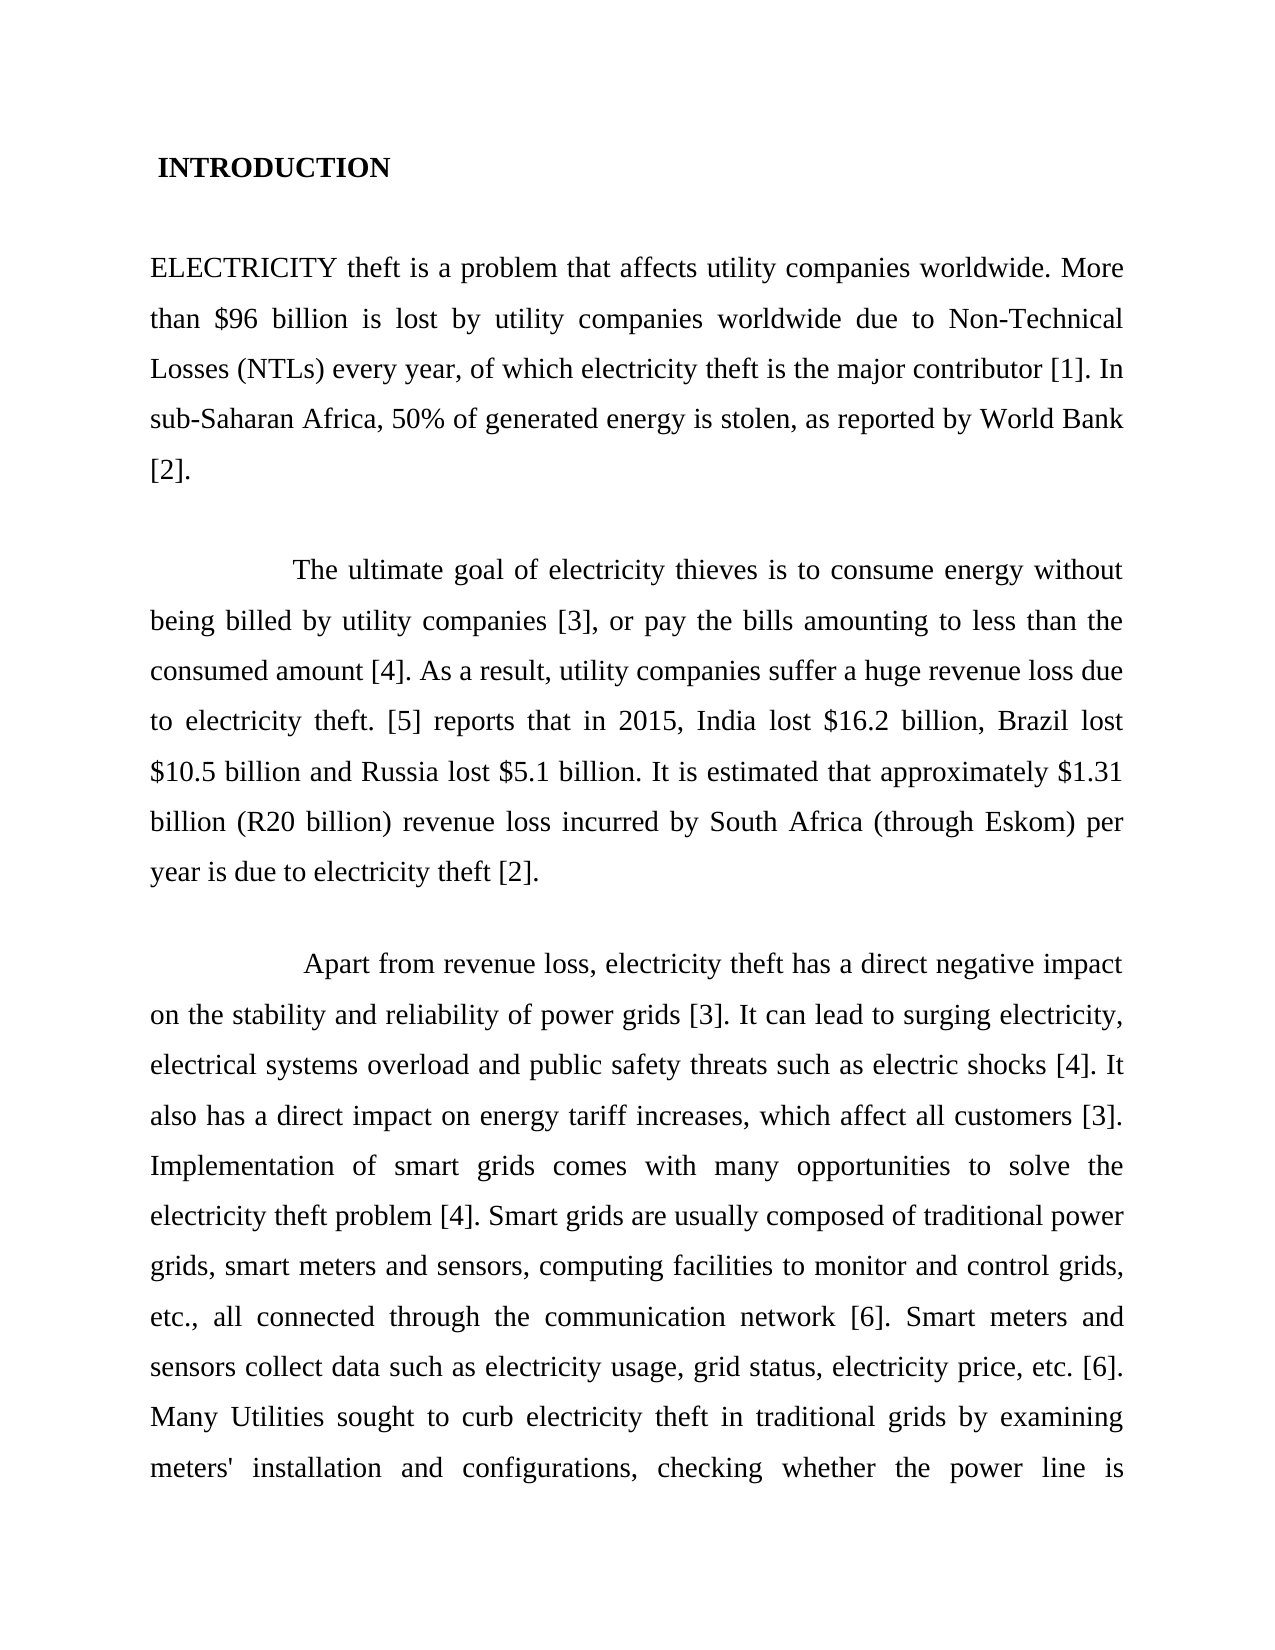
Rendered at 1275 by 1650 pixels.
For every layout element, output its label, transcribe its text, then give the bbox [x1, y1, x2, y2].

text ELECTRICITY theft is a problem that affects utility companies worldwide. More than $96 billion is lost by utility companies worldwide due to Non-Technical Losses (NTLs) every year, of which electricity theft is the major contributor [1]. In sub-Saharan Africa, 50% of generated energy is stolen, as reported by World Bank [2]. [150, 251, 1125, 485]
text The ultimate goal of electricity thieves is to consume energy without being billed by utility companies [3], or pay the bills amounting to less than the consumed amount [4]. As a result, utility companies suffer a huge revenue loss due to electricity theft. [5] reports that in 2015, India lost $16.2 billion, Brazil lost $10.5 billion and Russia lost $5.1 billion. It is estimated that approximately $1.31 billion (R20 billion) revenue loss incurred by South Africa (through Eskom) per year is due to electricity theft [2]. [150, 552, 1125, 888]
text INTRODUCTION [150, 150, 1125, 183]
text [150, 947, 1125, 1483]
